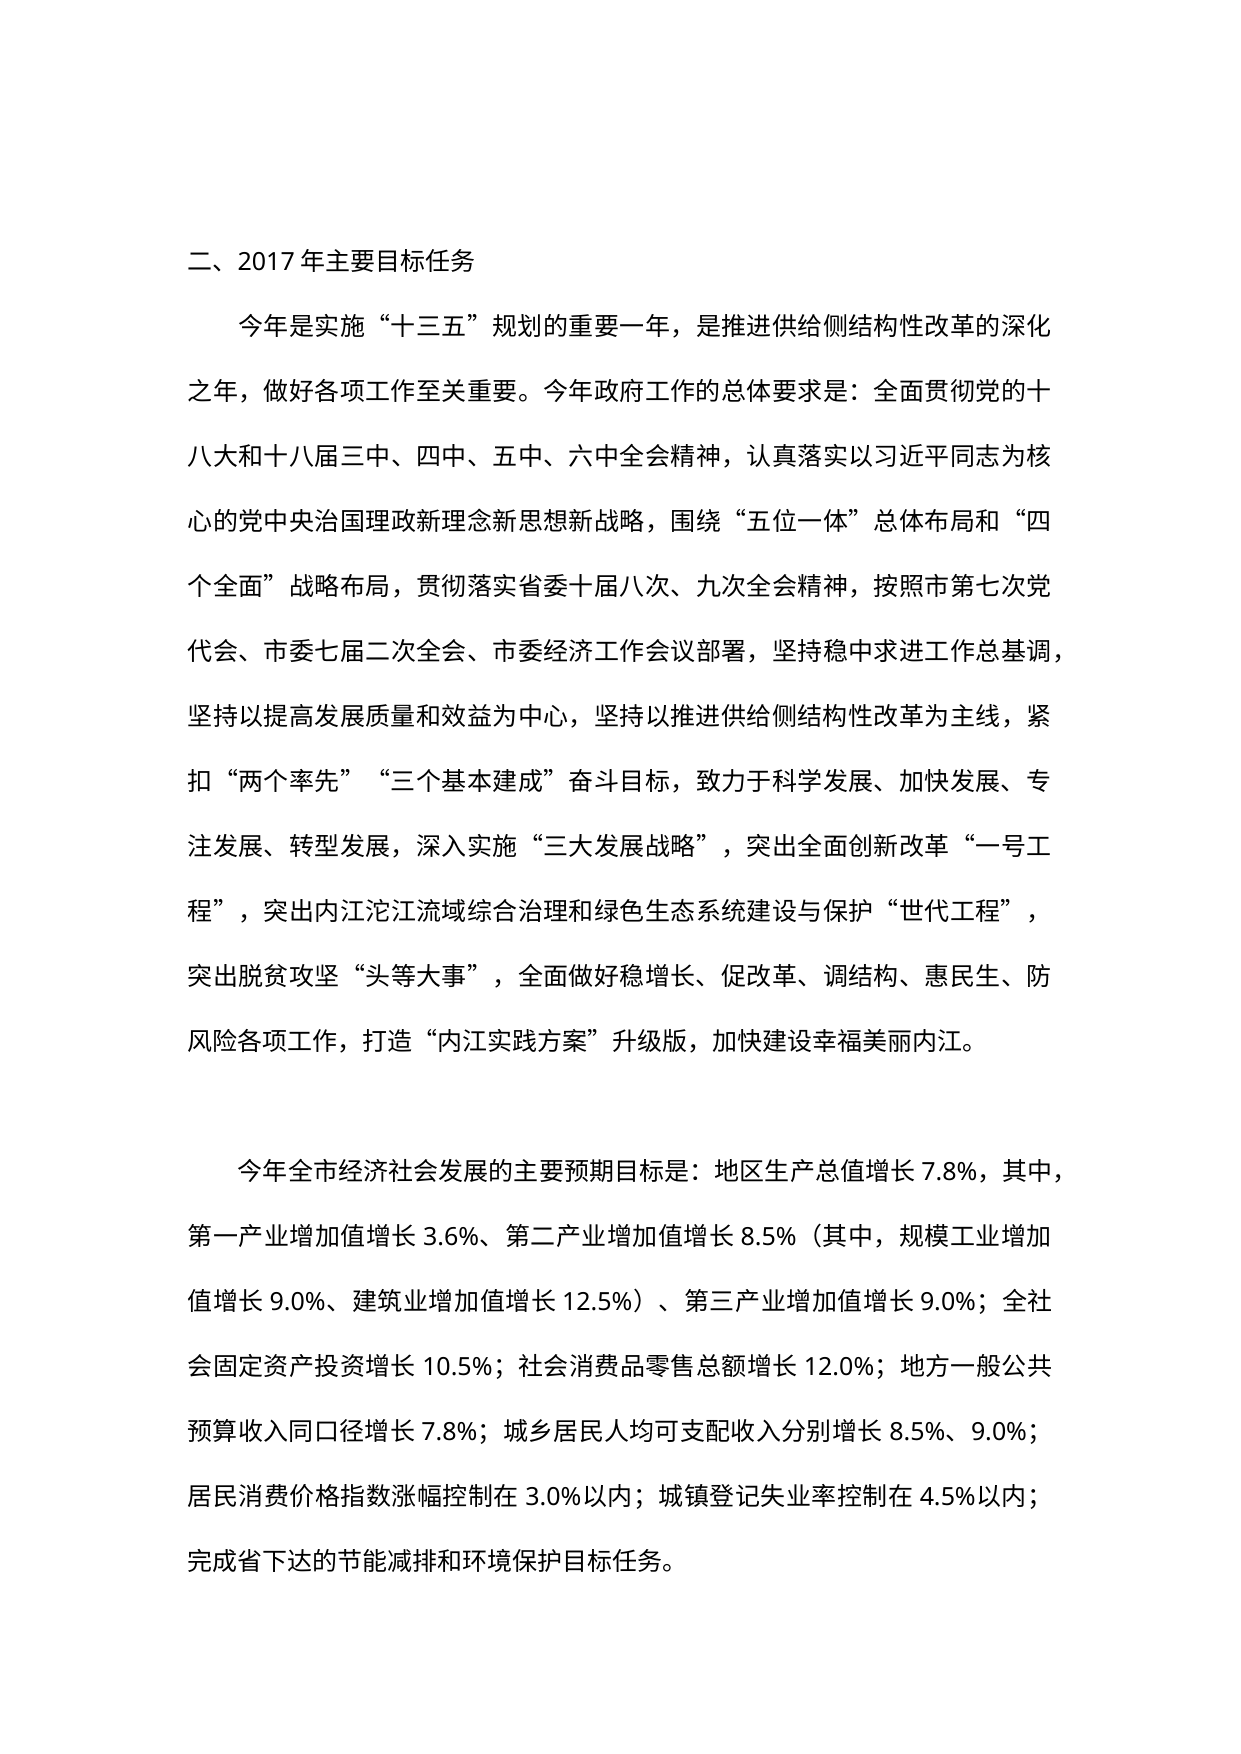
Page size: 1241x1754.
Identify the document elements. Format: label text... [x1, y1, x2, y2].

text 二、2017年主要目标任务 [187, 227, 1053, 292]
text 今年是实施“十三五”规划的重要一年，是推进供给侧结构性改革的深化之年，做好各项工作至关重要。今年政府工作的总体要求是：全面贯彻党的十八大和十八届三中、四中、五中、六中全会精神，认真落实以习近平同志为核心的党中央治国理政新理念新思想新战略，围绕“五位一体”总体布局和“四个全面”战略布局，贯彻落实省委十届八次、九次全会精神，按照市第七次党代会、市委七届二次全会、市委经济工作会议部署，坚持稳中求进工作总基调，坚持以提高发展质量和效益为中心，坚持以推进供给侧结构性改革为主线，紧扣“两个率先”“三个基本建成”奋斗目标，致力于科学发展、加快发展、专注发展、转型发展，深入实施“三大发展战略”，突出全面创新改革“一号工程”，突出内江沱江流域综合治理和绿色生态系统建设与保护“世代工程”，突出脱贫攻坚“头等大事”，全面做好稳增长、促改革、调结构、惠民生、防风险各项工作，打造“内江实践方案”升级版，加快建设幸福美丽内江。 [187, 292, 1053, 1072]
text 今年全市经济社会发展的主要预期目标是：地区生产总值增长7.8%，其中，第一产业增加值增长3.6%、第二产业增加值增长8.5%（其中，规模工业增加值增长9.0%、建筑业增加值增长12.5%）、第三产业增加值增长9.0%；全社会固定资产投资增长10.5%；社会消费品零售总额增长12.0%；地方一般公共预算收入同口径增长7.8%；城乡居民人均可支配收入分别增长8.5%、9.0%；居民消费价格指数涨幅控制在3.0%以内；城镇登记失业率控制在4.5%以内；完成省下达的节能减排和环境保护目标任务。 [187, 1137, 1053, 1592]
